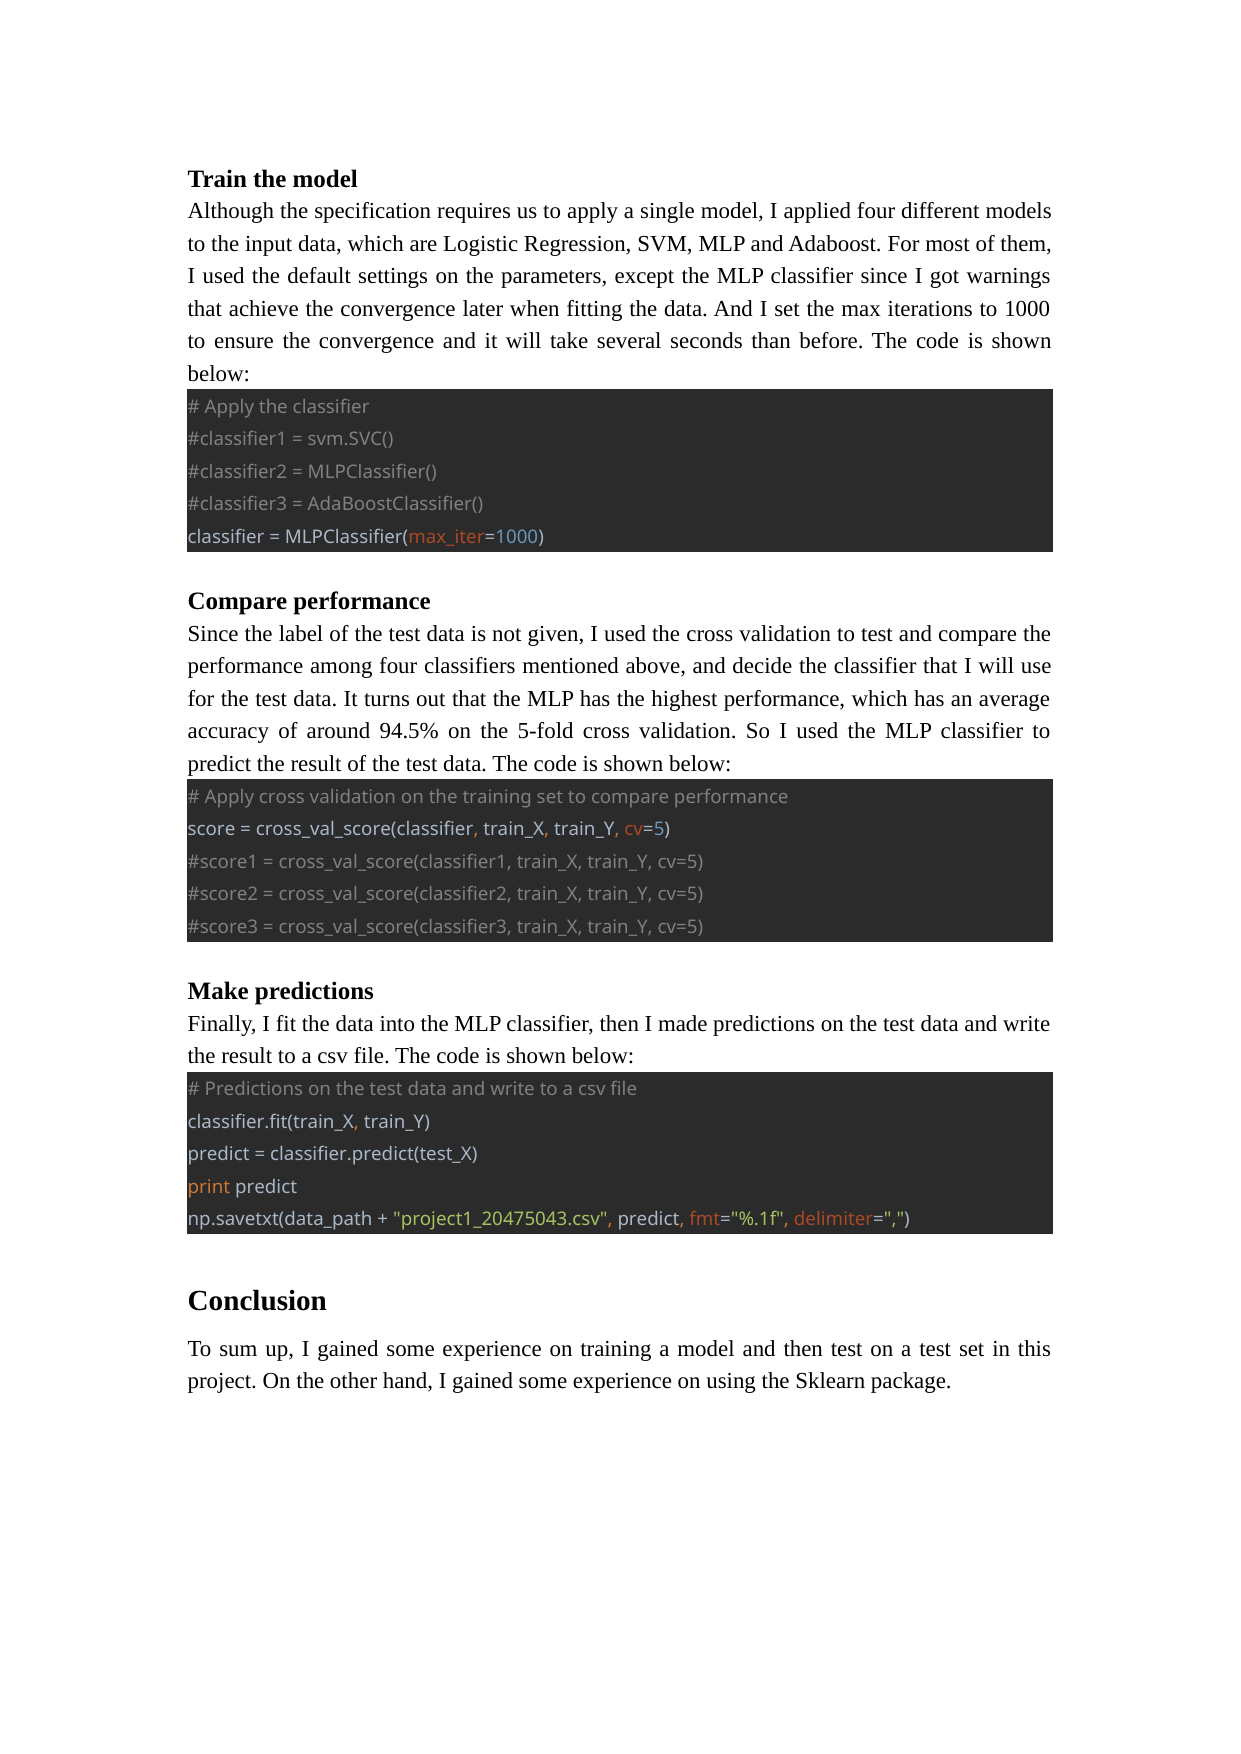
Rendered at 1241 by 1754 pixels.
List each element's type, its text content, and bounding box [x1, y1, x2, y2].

text Train the model [187, 162, 1053, 194]
text # Predictions on the test data and write to a csv file classifier.fit(train_X, train_Y) predict = classifier.predict(test_X) print predict np.savetxt(data_path + "project1_20475043.csv", predict, fmt="%.1f", delimiter=",") [187, 1072, 1053, 1234]
text # Apply cross validation on the training set to compare performance score = cross_val_score(classifier, train_X, train_Y, cv=5) #score1 = cross_val_score(classifier1, train_X, train_Y, cv=5) #score2 = cross_val_score(classifier2, train_X, train_Y, cv=5) #score3 = cross_val_score(classifier3, train_X, train_Y, cv=5) [187, 779, 1053, 942]
text Although the specification requires us to apply a single model, I applied four different models to the input data, which are Logistic Regression, SVM, MLP and Adaboost. For most of them, I used the default settings on the parameters, except the MLP classifier since I got warnings that achieve the convergence later when fitting the data. And I set the max iterations to 1000 to ensure the convergence and it will take several seconds than before. The code is shown below: [187, 194, 1053, 389]
text To sum up, I gained some experience on training a model and then test on a test set in this project. On the other hand, I gained some experience on using the Sklearn package. [187, 1332, 1053, 1397]
text Conclusion [187, 1267, 1053, 1332]
text Compare performance [187, 584, 1053, 617]
text # Apply the classifier #classifier1 = svm.SVC() #classifier2 = MLPClassifier() #classifier3 = AdaBoostClassifier() classifier = MLPClassifier(max_iter=1000) [187, 389, 1053, 552]
text Since the label of the test data is not given, I used the cross validation to test and compare the performance among four classifiers mentioned above, and decide the classifier that I will use for the test data. It turns out that the MLP has the highest performance, which has an average accuracy of around 94.5% on the 5-fold cross validation. So I used the MLP classifier to predict the result of the test data. The code is shown below: [187, 617, 1053, 779]
text Finally, I fit the data into the MLP classifier, then I made predictions on the test data and write the result to a csv file. The code is shown below: [187, 1007, 1053, 1072]
text Make predictions [187, 974, 1053, 1007]
